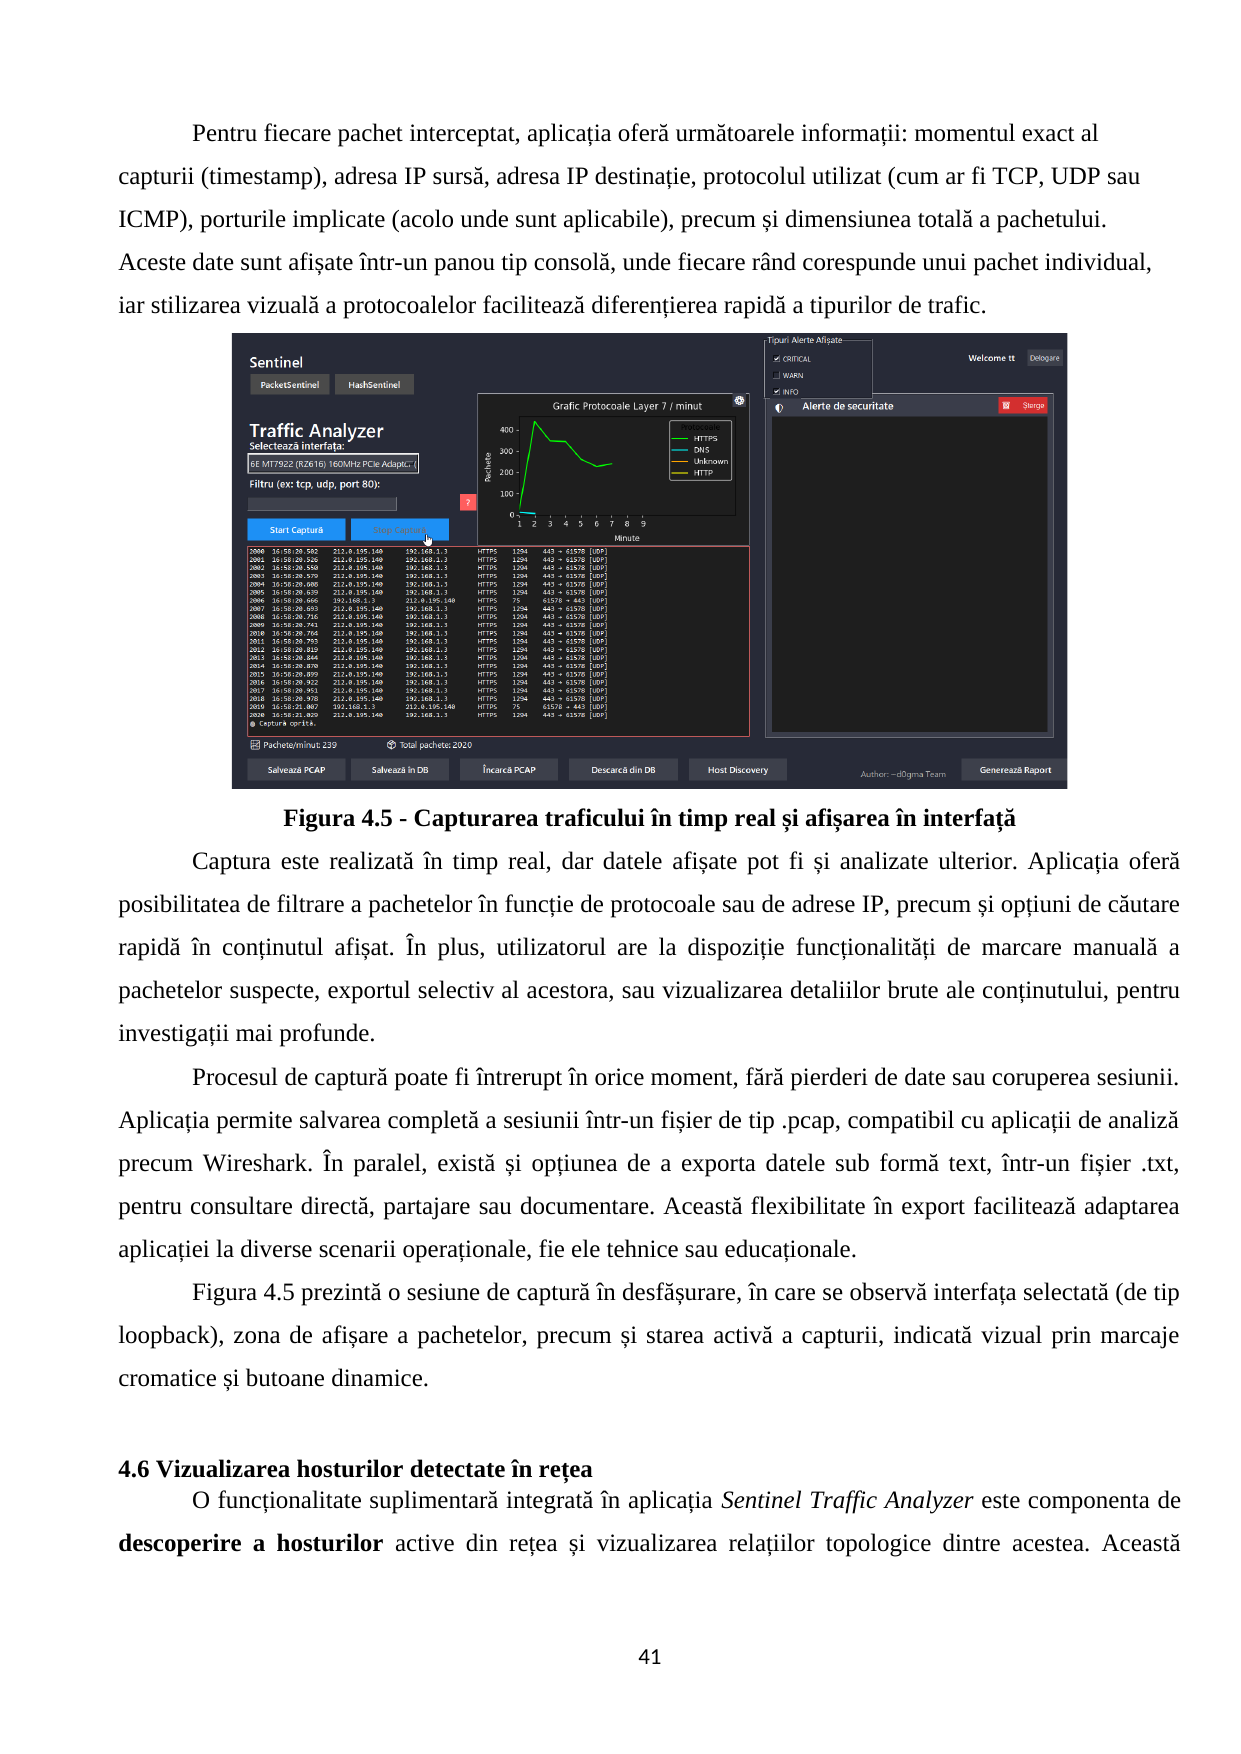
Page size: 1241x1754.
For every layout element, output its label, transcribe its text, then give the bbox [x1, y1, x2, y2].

text Pentru fiecare pachet interceptat, aplicația oferă următoarele informații: momentul exact al capturii (timestamp), adresa IP sursă, adresa IP destinație, protocolul utilizat (cum ar fi TCP, UDP sau ICMP), porturile implicate (acolo unde sunt aplicabile), precum și dimensiunea totală a pachetului. Aceste date sunt afișate într-un panou tip consolă, unde fiecare rând corespunde unui pachet individual, iar stilizarea vizuală a protocoalelor facilitează diferențierea rapidă a tipurilor de trafic. [118, 118, 1181, 319]
text Figura 4.5 - Capturarea traficului în timp real și afișarea în interfață [118, 803, 1181, 832]
text Figura 4.5 prezintă o sesiune de captură în desfășurare, în care se observă interfața selectată (de tip loopback), zona de afișare a pachetelor, precum și starea activă a capturii, indicată vizual prin marcaje cromatice și butoane dinamice. [118, 1277, 1181, 1392]
text Captura este realizată în timp real, dar datele afișate pot fi și analizate ulterior. Aplicația oferă posibilitatea de filtrare a pachetelor în funcție de protocoale sau de adrese IP, precum și opțiuni de căutare rapidă în conținutul afișat. În plus, utilizatorul are la dispoziție funcționalități de marcare manuală a pachetelor suspecte, exportul selectiv al acestora, sau vizualizarea detaliilor brute ale conținutului, pentru investigații mai profunde. [118, 846, 1181, 1047]
subtitle 4.6 Vizualizarea hosturilor detectate în rețea [118, 1454, 1181, 1483]
text Procesul de captură poate fi întrerupt în orice moment, fără pierderi de date sau coruperea sesiunii. Aplicația permite salvarea completă a sesiunii într-un fișier de tip .pcap, compatibil cu aplicații de analiză precum Wireshark. În paralel, există și opțiunea de a exporta datele sub formă text, într-un fișier .txt, pentru consultare directă, partajare sau documentare. Această flexibilitate în export facilitează adaptarea aplicației la diverse scenarii operaționale, fie ele tehnice sau educaționale. [118, 1062, 1181, 1263]
picture [231, 333, 1068, 789]
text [118, 1485, 1181, 1557]
